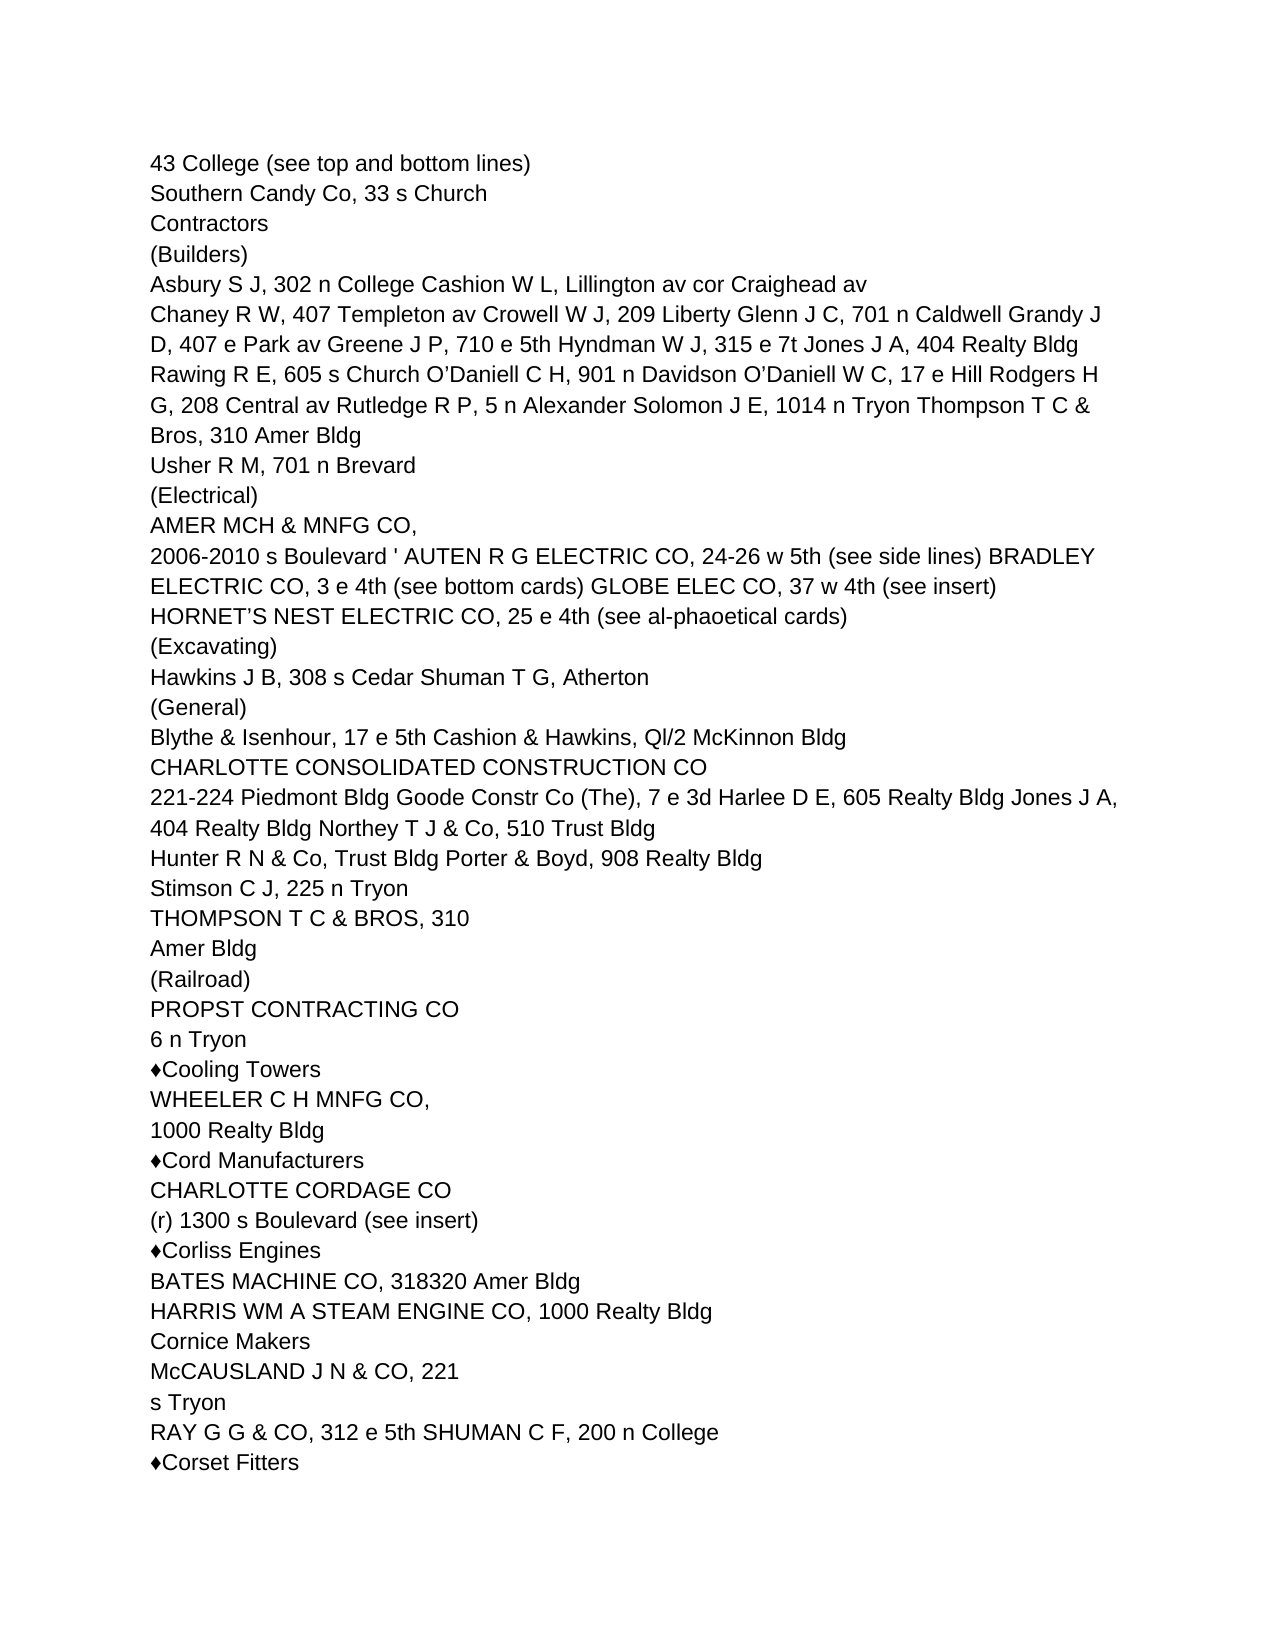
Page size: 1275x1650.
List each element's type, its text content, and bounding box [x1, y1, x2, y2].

text (Electrical) [150, 482, 1125, 509]
text (Excavating) [150, 633, 1125, 660]
text s Tryon [150, 1388, 1125, 1415]
text ♦Cord Manufacturers [150, 1147, 1125, 1173]
text Contractors [150, 210, 1125, 237]
text BATES MACHINE CO, 318320 Amer Bldg [150, 1268, 1125, 1294]
text (General) [150, 694, 1125, 720]
text (Builders) [150, 241, 1125, 267]
text CHARLOTTE CORDAGE CO [150, 1177, 1125, 1203]
text Hawkins J B, 308 s Cedar Shuman T G, Atherton [150, 663, 1125, 690]
text HORNET’S NEST ELECTRIC CO, 25 e 4th (see al-phaoetical cards) [150, 603, 1125, 629]
text McCAUSLAND J N & CO, 221 [150, 1358, 1125, 1385]
text ♦Corliss Engines [150, 1237, 1125, 1264]
text Cornice Makers [150, 1328, 1125, 1354]
text 2006-2010 s Boulevard ' AUTEN R G ELECTRIC CO, 24-26 w 5th (see side lines) BRADLEY ELECTRIC CO, 3 e 4th (see bottom cards) GLOBE ELEC CO, 37 w 4th (see insert) [150, 543, 1125, 599]
text Blythe & Isenhour, 17 e 5th Cashion & Hawkins, Ql/2 McKinnon Bldg [150, 724, 1125, 750]
text Stimson C J, 225 n Tryon [150, 875, 1125, 901]
text HARRIS WM A STEAM ENGINE CO, 1000 Realty Bldg [150, 1298, 1125, 1324]
text ♦Cooling Towers [150, 1056, 1125, 1083]
text Amer Bldg [150, 935, 1125, 962]
text THOMPSON T C & BROS, 310 [150, 905, 1125, 932]
text Asbury S J, 302 n College Cashion W L, Lillington av cor Craighead av [150, 271, 1125, 297]
text PROPST CONTRACTING CO [150, 996, 1125, 1022]
text Usher R M, 701 n Brevard [150, 452, 1125, 478]
text WHEELER C H MNFG CO, [150, 1086, 1125, 1113]
text AMER MCH & MNFG CO, [150, 512, 1125, 539]
text RAY G G & CO, 312 e 5th SHUMAN C F, 200 n College [150, 1419, 1125, 1445]
text 221-224 Piedmont Bldg Goode Constr Co (The), 7 e 3d Harlee D E, 605 Realty Bldg Jones J A, 404 Realty Bldg Northey T J & Co, 510 Trust Bldg [150, 784, 1125, 841]
text Southern Candy Co, 33 s Church [150, 180, 1125, 207]
text (r) 1300 s Boulevard (see insert) [150, 1207, 1125, 1234]
text Chaney R W, 407 Templeton av Crowell W J, 209 Liberty Glenn J C, 701 n Caldwell Grandy J D, 407 e Park av Greene J P, 710 e 5th Hyndman W J, 315 e 7t Jones J A, 404 Realty Bldg Rawing R E, 605 s Church O’Daniell C H, 901 n Davidson O’Daniell W C, 17 e Hill Rodgers H G, 208 Central av Rutledge R P, 5 n Alexander Solomon J E, 1014 n Tryon Thompson T C & Bros, 310 Amer Bldg [150, 301, 1125, 448]
text Hunter R N & Co, Trust Bldg Porter & Boyd, 908 Realty Bldg [150, 845, 1125, 871]
text (Railroad) [150, 966, 1125, 992]
text 1000 Realty Bldg [150, 1117, 1125, 1143]
text CHARLOTTE CONSOLIDATED CONSTRUCTION CO [150, 754, 1125, 781]
text 43 College (see top and bottom lines) [150, 150, 1125, 176]
text ♦Corset Fitters [150, 1449, 1125, 1475]
text 6 n Tryon [150, 1026, 1125, 1052]
